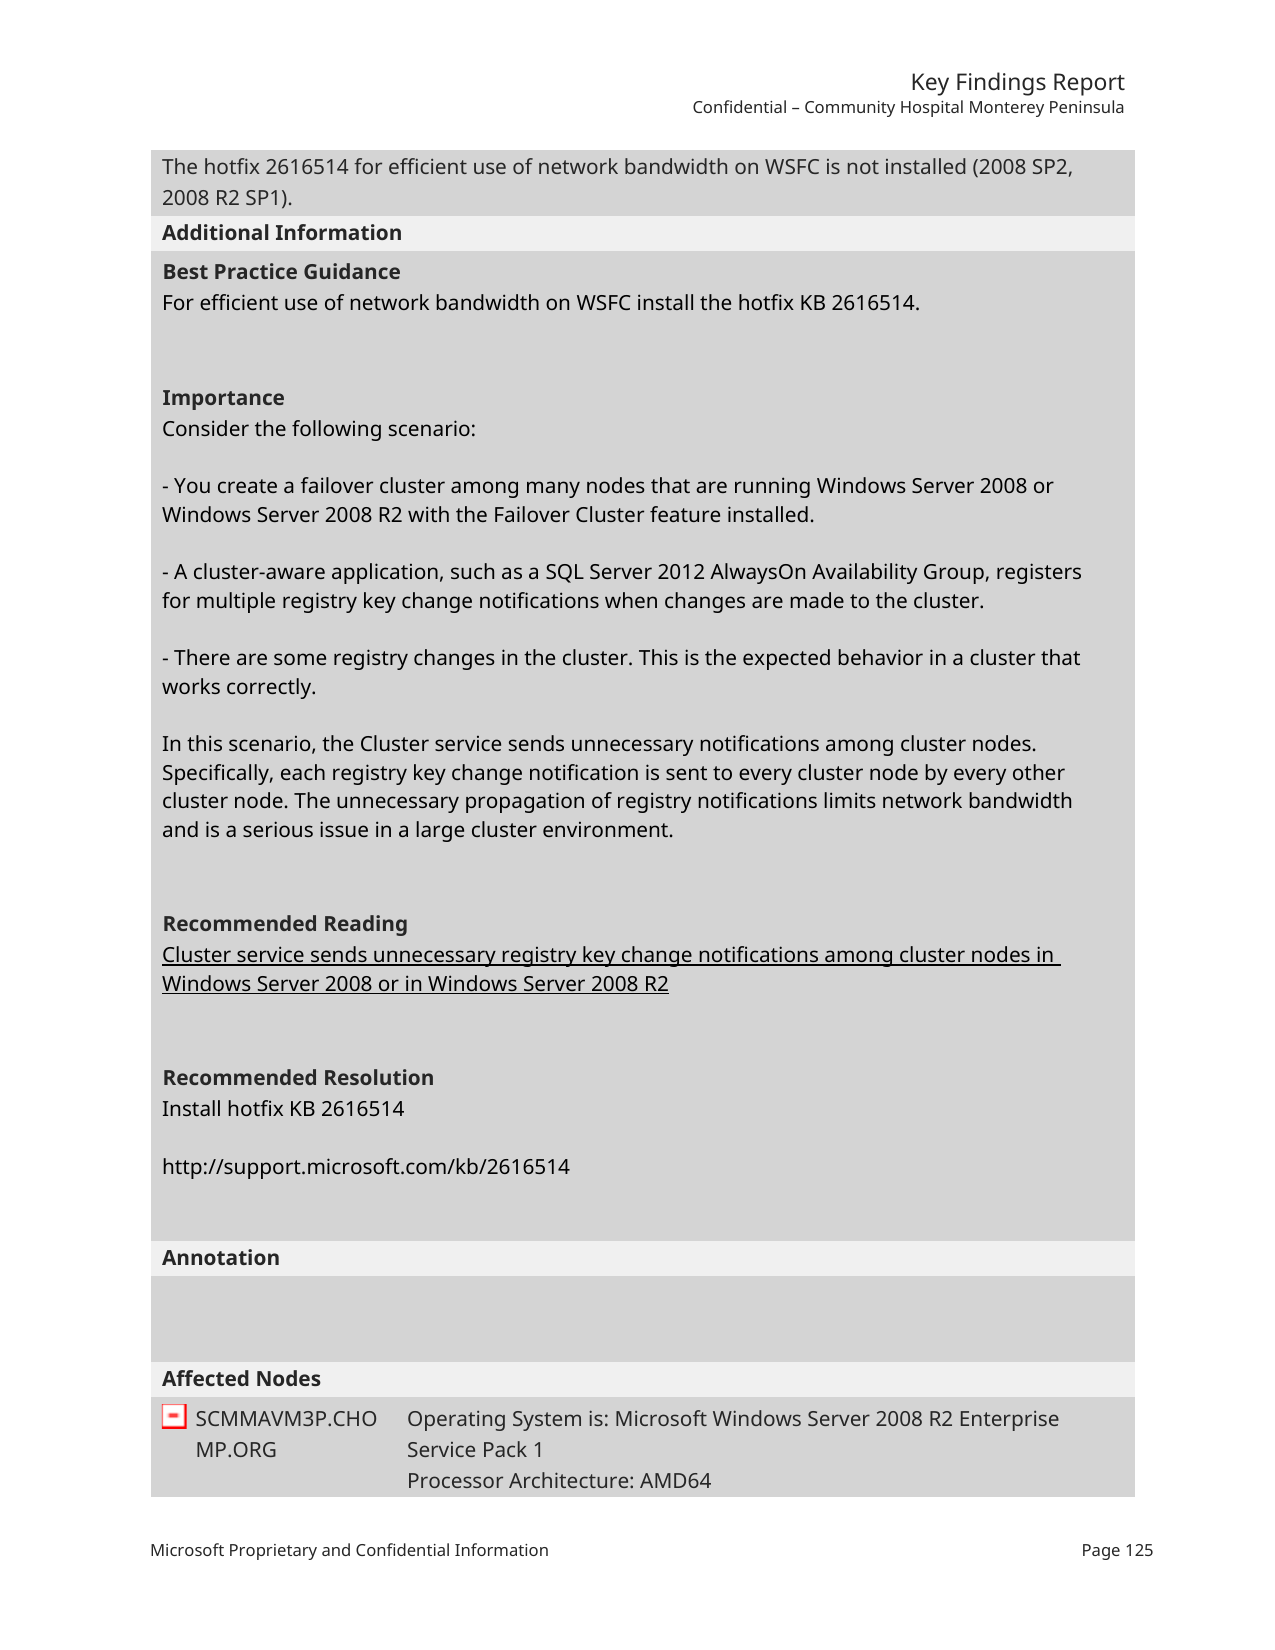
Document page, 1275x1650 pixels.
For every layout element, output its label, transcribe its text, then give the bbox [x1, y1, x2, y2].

table_cell Affected Nodes [151, 1362, 1135, 1397]
table_cell [151, 251, 1135, 1241]
table_cell The hotfix 2616514 for efficient use of network bandwidth on WSFC is not installed (2008 SP2, 2008 R2 SP1). [151, 150, 1135, 216]
picture [161, 1404, 187, 1429]
table_cell Additional Information [151, 216, 1135, 251]
table_cell Annotation [151, 1241, 1135, 1276]
table_cell [151, 1276, 1135, 1362]
table_cell [151, 1397, 1135, 1497]
